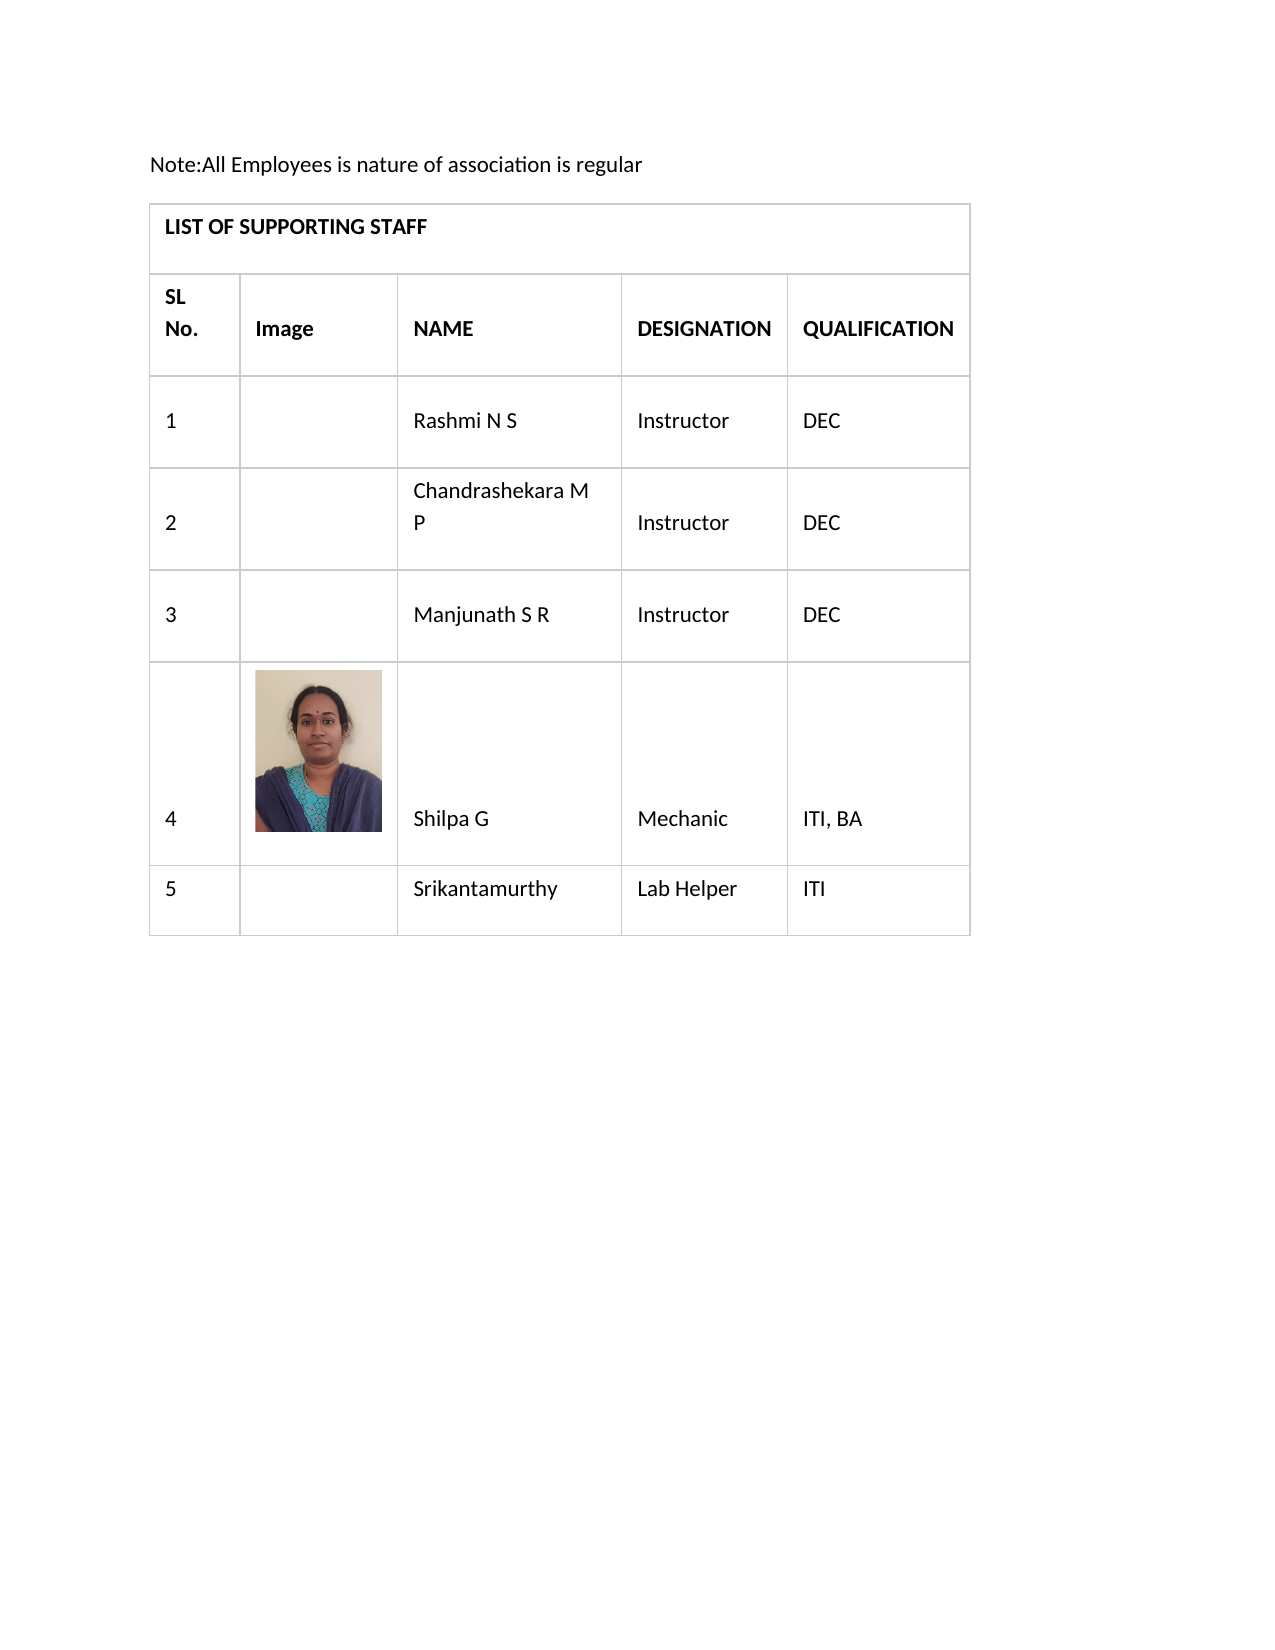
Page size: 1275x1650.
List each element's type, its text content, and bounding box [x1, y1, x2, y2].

table_cell SL No. [150, 275, 239, 375]
table_cell DEC [788, 377, 969, 467]
table_cell 2 [150, 469, 239, 569]
table_cell [241, 377, 397, 467]
table_header LIST OF SUPPORTING STAFF [150, 205, 969, 273]
table_cell 3 [150, 571, 239, 661]
table_cell Image [241, 275, 397, 375]
table_cell 4 [150, 663, 239, 864]
table_cell Mechanic [622, 663, 787, 864]
table_cell [241, 469, 397, 569]
table_cell Instructor [622, 571, 787, 661]
table_cell NAME [398, 275, 621, 375]
table_cell DEC [788, 469, 969, 569]
table_cell Manjunath S R [398, 571, 621, 661]
table_cell Chandrashekara M P [398, 469, 621, 569]
table_cell 1 [150, 377, 239, 467]
table_cell DEC [788, 571, 969, 661]
table_cell Lab Helper [622, 866, 787, 935]
table_cell ITI [788, 866, 969, 935]
table_cell 5 [150, 866, 239, 935]
table_cell Srikantamurthy [398, 866, 621, 935]
table_cell [241, 866, 397, 935]
table_cell Shilpa G [398, 663, 621, 864]
table_cell [241, 571, 397, 661]
table_cell ITI, BA [788, 663, 969, 864]
picture [255, 670, 382, 832]
table_cell DESIGNATION [622, 275, 787, 375]
table_cell Instructor [622, 469, 787, 569]
table_cell [241, 663, 397, 864]
text Note:All Employees is nature of association is regular [150, 150, 1125, 178]
table_cell Rashmi N S [398, 377, 621, 467]
table_cell Instructor [622, 377, 787, 467]
table_cell QUALIFICATION [788, 275, 969, 375]
